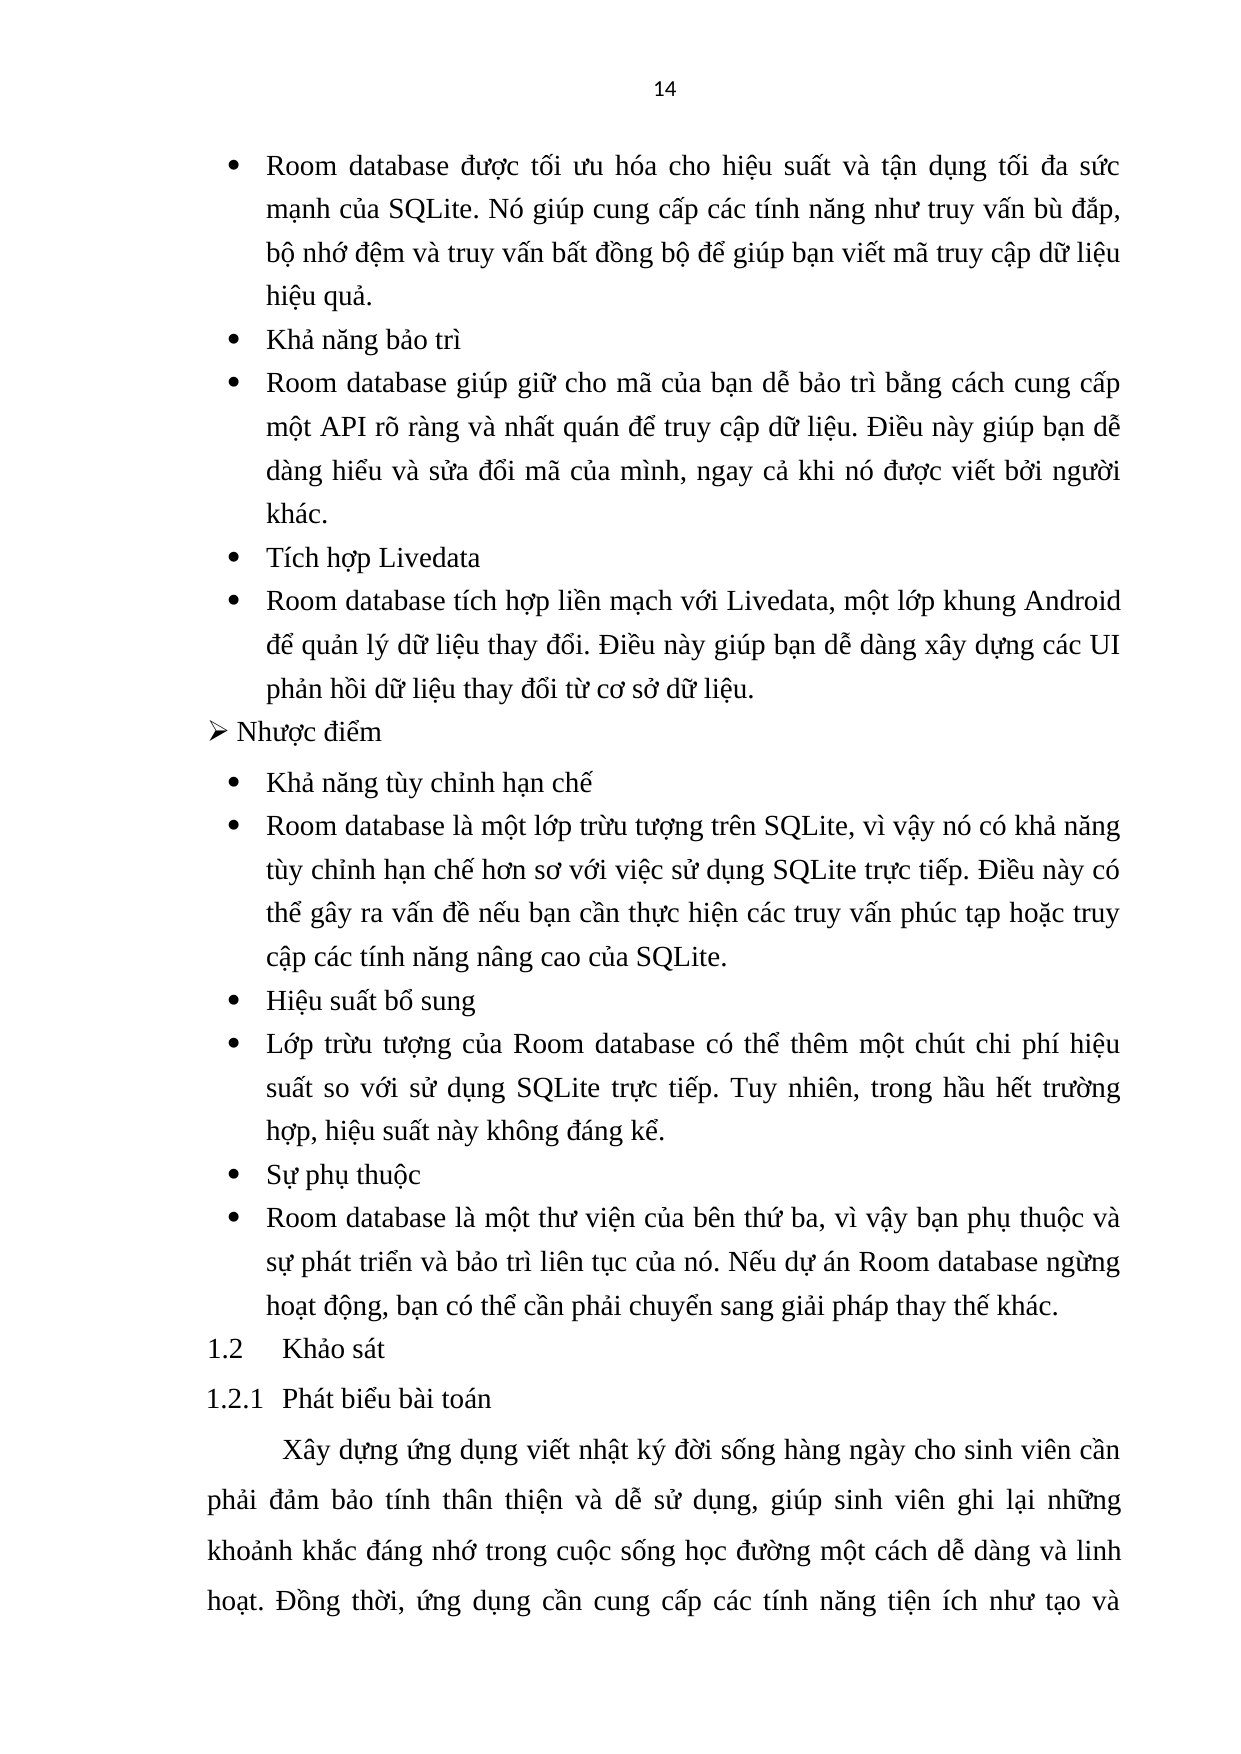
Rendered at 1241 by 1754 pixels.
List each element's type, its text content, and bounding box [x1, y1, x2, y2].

list Sự phụ thuộc [229, 1157, 1122, 1191]
list Khả năng tùy chỉnh hạn chế [229, 765, 1122, 798]
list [207, 1432, 1122, 1616]
list Khảo sát [207, 1331, 1122, 1365]
list Tích hợp Livedata [229, 540, 1122, 573]
list Room database tích hợp liền mạch với Livedata, một lớp khung Android để quản lý dữ liệu thay đổi. Điều này giúp bạn dễ dàng xây dựng các UI phản hồi dữ liệu thay đổi từ cơ sở dữ liệu. [229, 583, 1122, 704]
list Lớp trừu tượng của Room database có thể thêm một chút chi phí hiệu suất so với sử dụng SQLite trực tiếp. Tuy nhiên, trong hầu hết trường hợp, hiệu suất này không đáng kể. [229, 1026, 1122, 1147]
list Phát biểu bài toán [206, 1382, 1122, 1415]
list Room database là một lớp trừu tượng trên SQLite, vì vậy nó có khả năng tùy chỉnh hạn chế hơn sơ với việc sử dụng SQLite trực tiếp. Điều này có thể gây ra vấn đề nếu bạn cần thực hiện các truy vấn phúc tạp hoặc truy cập các tính năng nâng cao của SQLite. [229, 808, 1122, 973]
list Nhược điểm [207, 714, 1122, 748]
list Room database là một thư viện của bên thứ ba, vì vậy bạn phụ thuộc và sự phát triển và bảo trì liên tục của nó. Nếu dự án Room database ngừng hoạt động, bạn có thể cần phải chuyển sang giải pháp thay thế khác. [229, 1201, 1122, 1321]
list Hiệu suất bổ sung [229, 983, 1122, 1016]
list Khả năng bảo trì [229, 322, 1122, 356]
list Room database giúp giữ cho mã của bạn dễ bảo trì bằng cách cung cấp một API rõ ràng và nhất quán để truy cập dữ liệu. Điều này giúp bạn dễ dàng hiểu và sửa đổi mã của mình, ngay cả khi nó được viết bởi người khác. [229, 366, 1122, 530]
list Room database được tối ưu hóa cho hiệu suất và tận dụng tối đa sức mạnh của SQLite. Nó giúp cung cấp các tính năng như truy vấn bù đắp, bộ nhớ đệm và truy vấn bất đồng bộ để giúp bạn viết mã truy cập dữ liệu hiệu quả. [229, 148, 1122, 312]
